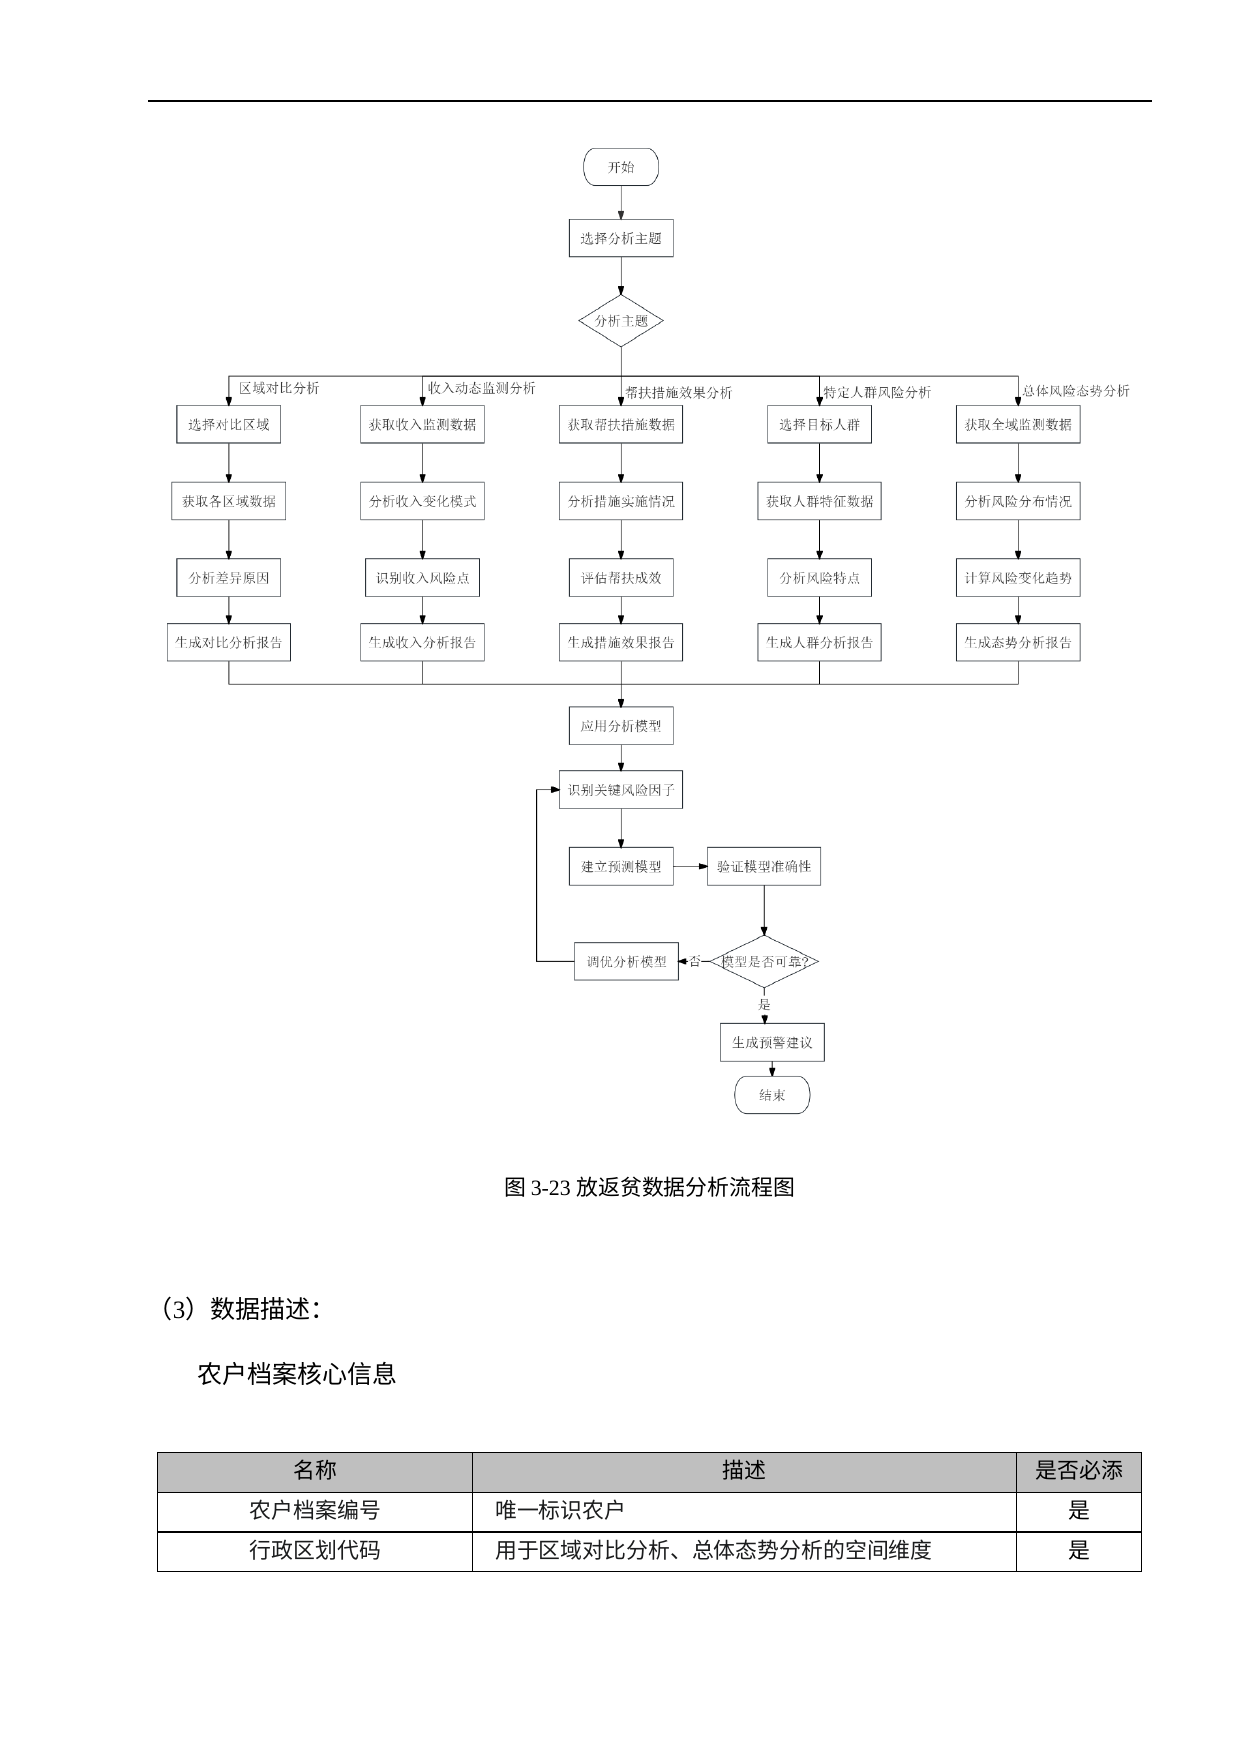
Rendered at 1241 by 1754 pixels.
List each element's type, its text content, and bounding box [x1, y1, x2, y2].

table_cell 唯一标识农户 [473, 1493, 1016, 1531]
text （3）数据描述： [148, 1275, 1152, 1340]
text 农户档案核心信息 [148, 1340, 1152, 1405]
table_cell 行政区划代码 [158, 1533, 472, 1571]
picture [148, 129, 1151, 1132]
table_header 是否必添 [1017, 1453, 1141, 1492]
table_header 名称 [158, 1453, 472, 1492]
table_cell 用于区域对比分析、总体态势分析的空间维度 [473, 1533, 1016, 1571]
table_cell 农户档案编号 [158, 1493, 472, 1531]
table_cell 是 [1017, 1533, 1141, 1571]
text 图3-23 放返贫数据分析流程图 [148, 1169, 1152, 1202]
table_header 描述 [473, 1453, 1016, 1492]
table_cell 是 [1017, 1493, 1141, 1531]
